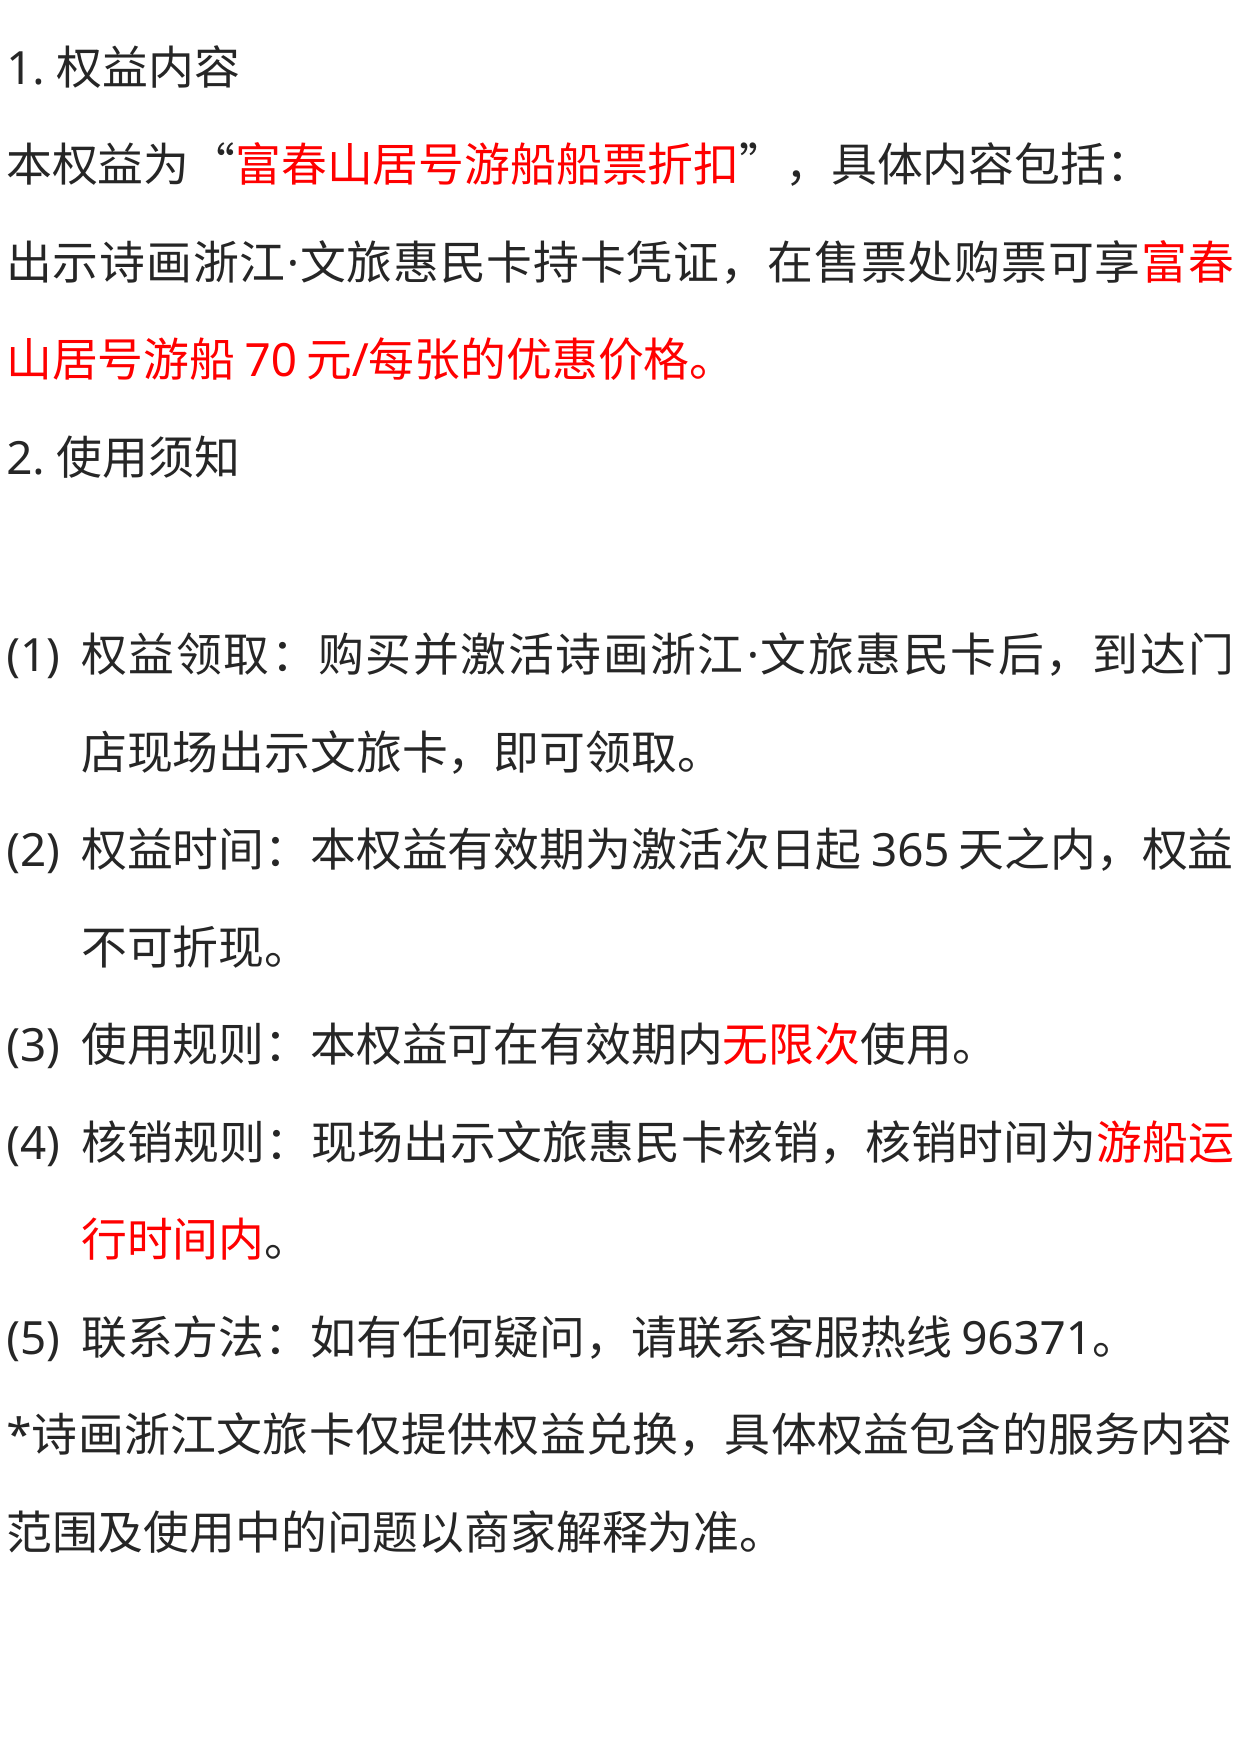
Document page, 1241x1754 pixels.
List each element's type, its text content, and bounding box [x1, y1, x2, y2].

list 使用规则：本权益可在有效期内无限次使用。 [6, 993, 1234, 1091]
list *诗画浙江文旅卡仅提供权益兑换，具体权益包含的服务内容范围及使用中的问题以商家解释为准。 [6, 1383, 1234, 1578]
list 核销规则：现场出示文旅惠民卡核销，核销时间为游船运行时间内。 [6, 1091, 1234, 1286]
list 使用须知 [6, 406, 1234, 503]
list 联系方法：如有任何疑问，请联系客服热线96371。 [6, 1286, 1234, 1383]
list 出示诗画浙江·文旅惠民卡持卡凭证，在售票处购票可享富春山居号游船70元/每张的优惠价格。 [6, 211, 1234, 406]
list 权益领取：购买并激活诗画浙江·文旅惠民卡后，到达门店现场出示文旅卡，即可领取。 [6, 603, 1234, 798]
list 权益内容 [6, 16, 1234, 113]
list 权益时间：本权益有效期为激活次日起365天之内，权益不可折现。 [6, 798, 1234, 993]
text 本权益为“富春山居号游船船票折扣”，具体内容包括： [6, 113, 1234, 211]
